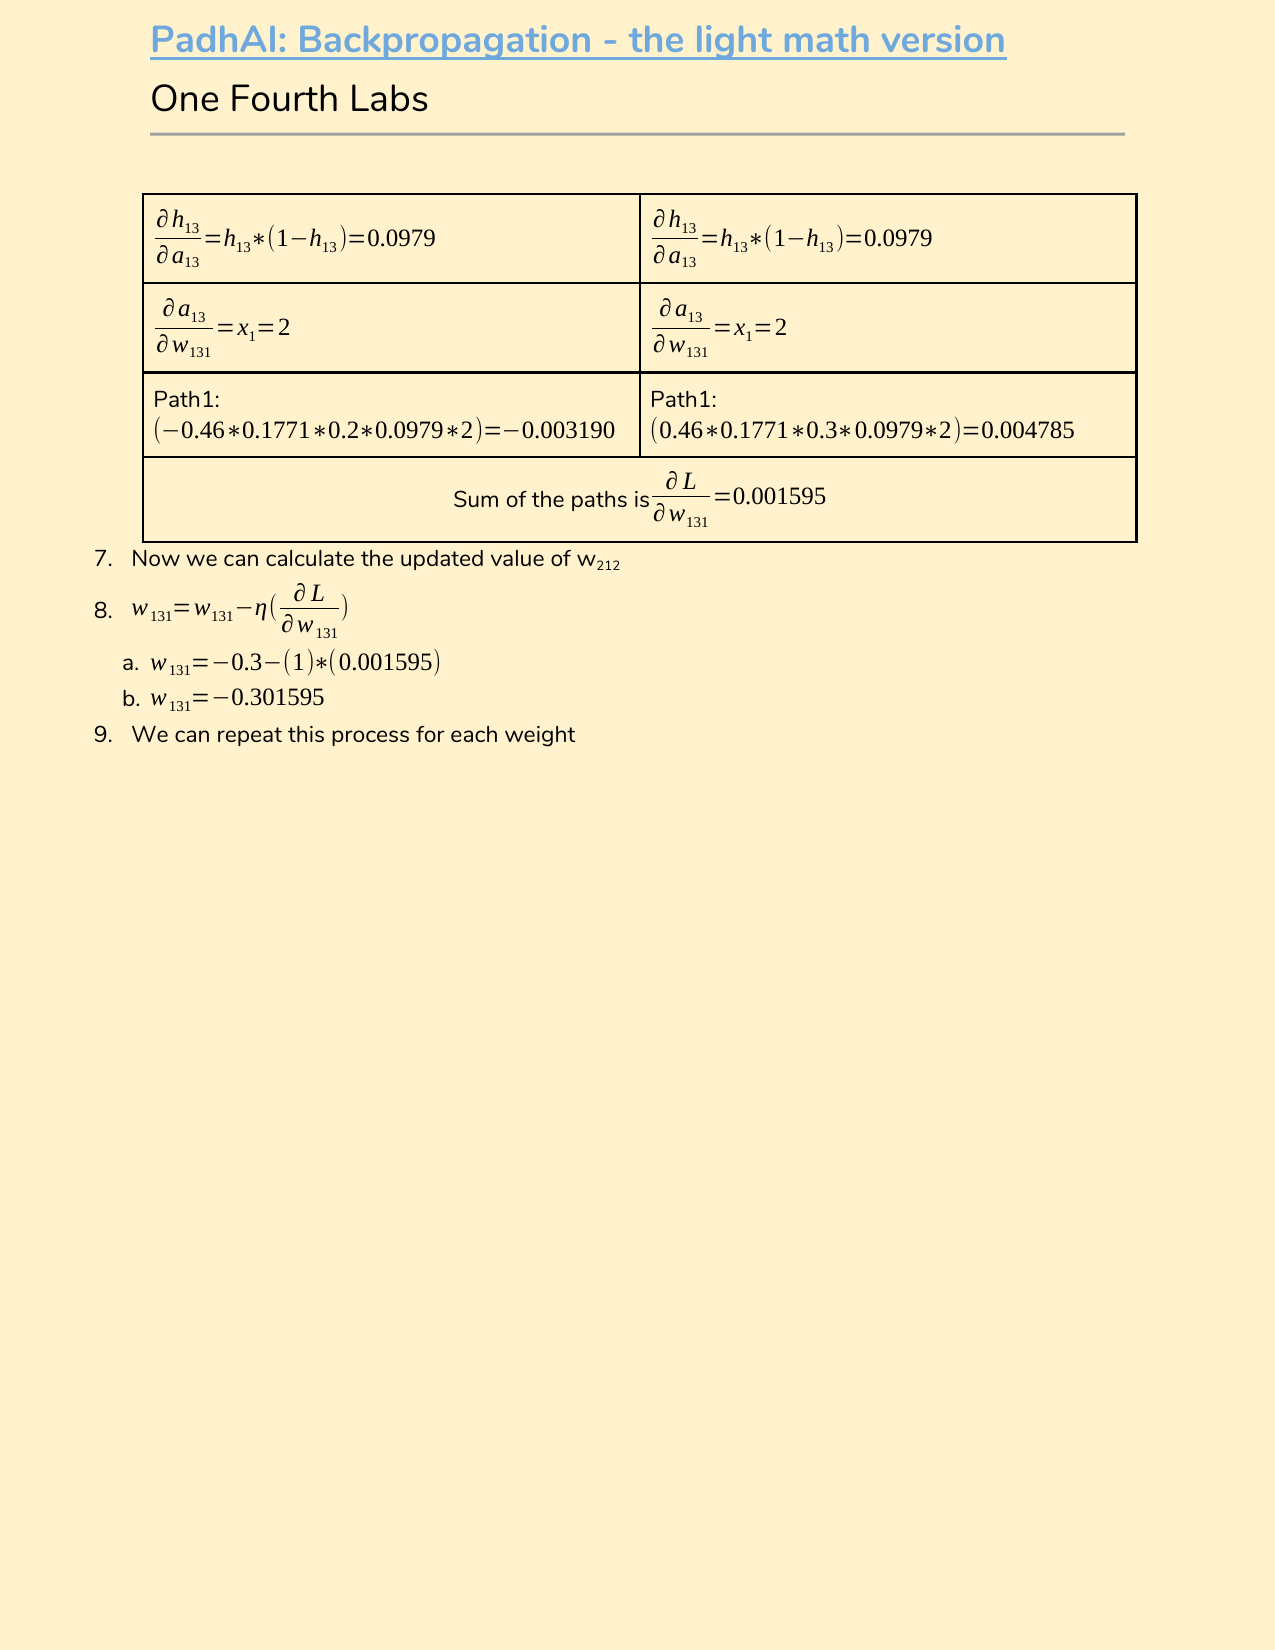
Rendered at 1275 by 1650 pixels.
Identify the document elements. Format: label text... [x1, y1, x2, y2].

table_cell [144, 284, 639, 371]
table_cell [144, 195, 639, 282]
table_cell Path1: [144, 374, 639, 456]
table_cell [641, 284, 1135, 371]
table_cell Path1: [641, 374, 1135, 456]
list We can repeat this process for each weight [94, 719, 1125, 751]
list Now we can calculate the updated value of w212 [94, 543, 1125, 574]
table_cell Sum of the paths is [144, 458, 1135, 541]
table_cell [641, 195, 1135, 282]
